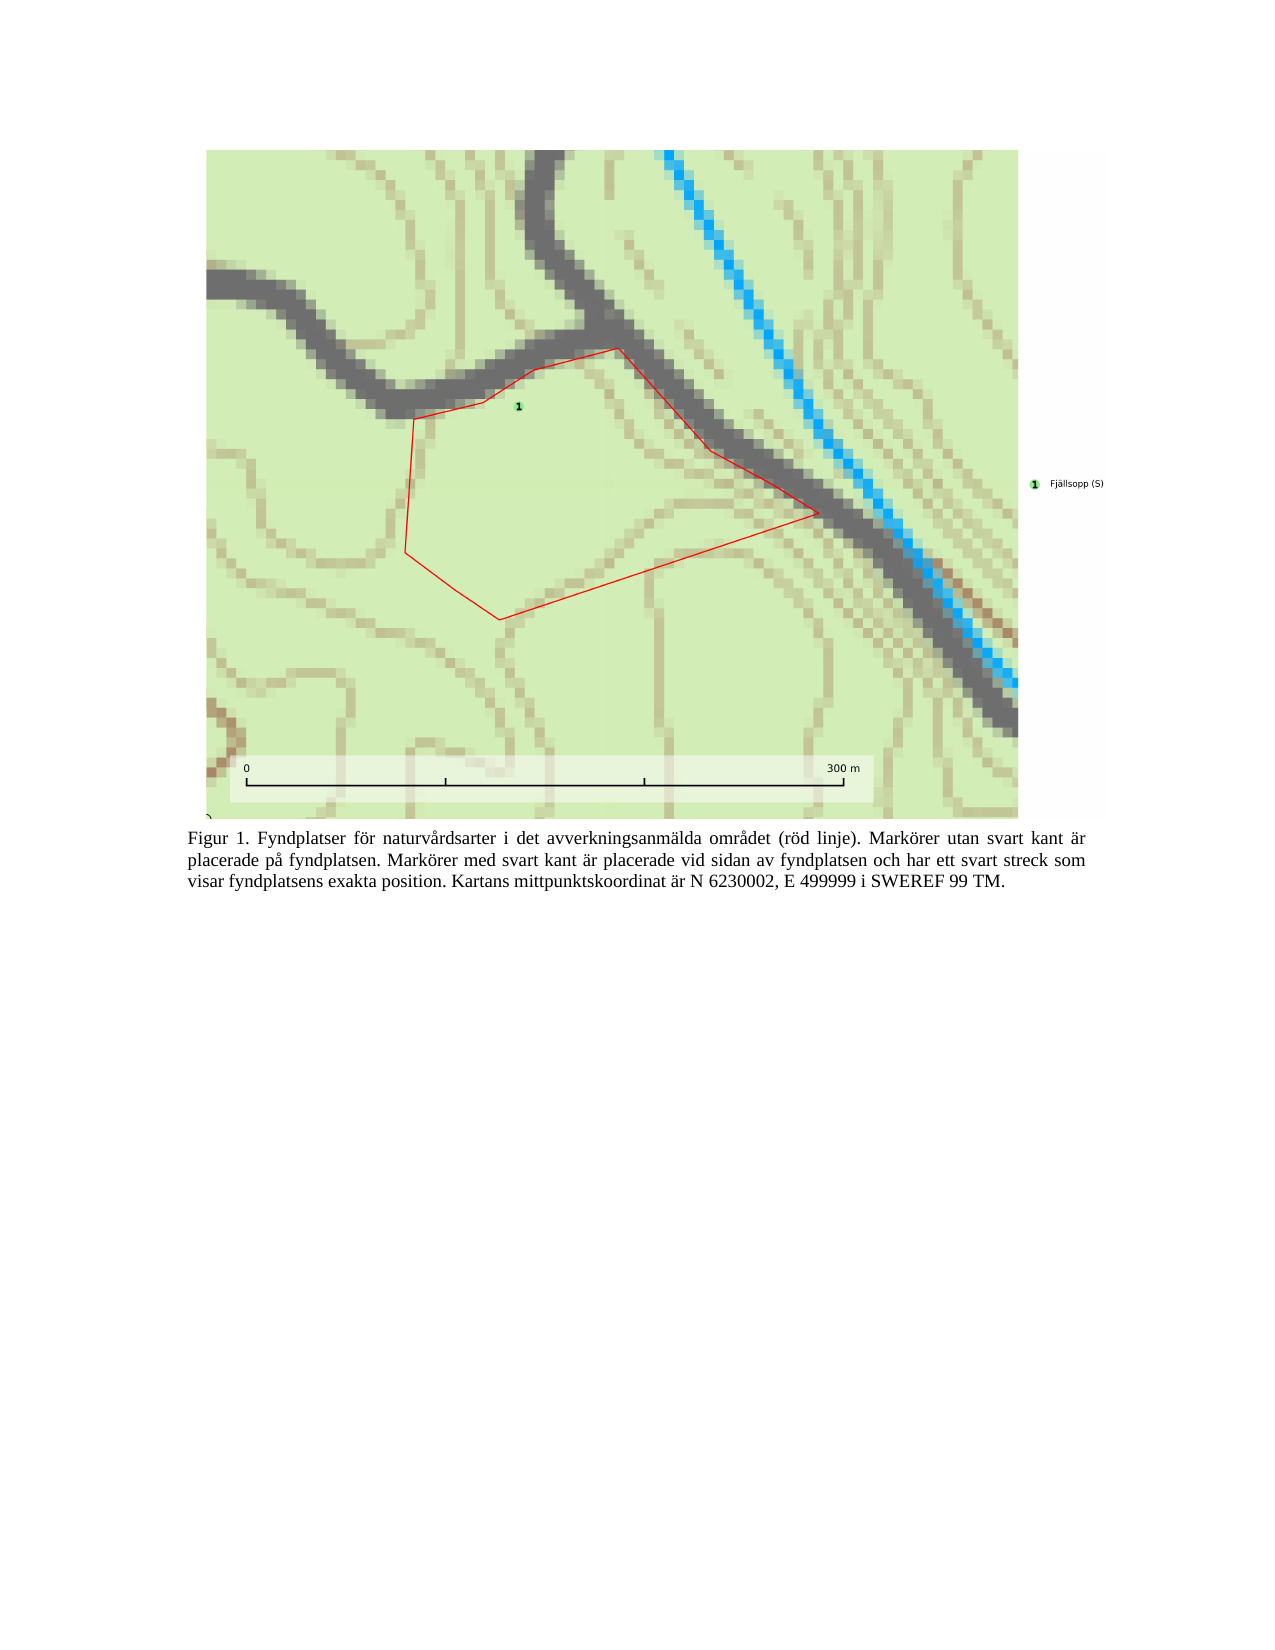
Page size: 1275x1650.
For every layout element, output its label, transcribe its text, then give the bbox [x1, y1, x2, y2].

picture [206, 150, 1107, 819]
text Figur 1. Fyndplatser för naturvårdsarter i det avverkningsanmälda området (röd linje). Markörer utan svart kant är placerade på fyndplatsen. Markörer med svart kant är placerade vid sidan av fyndplatsen och har ett svart streck som visar fyndplatsens exakta position. Kartans mittpunktskoordinat är N 6230002, E 499999 i SWEREF 99 TM. [187, 827, 1087, 892]
